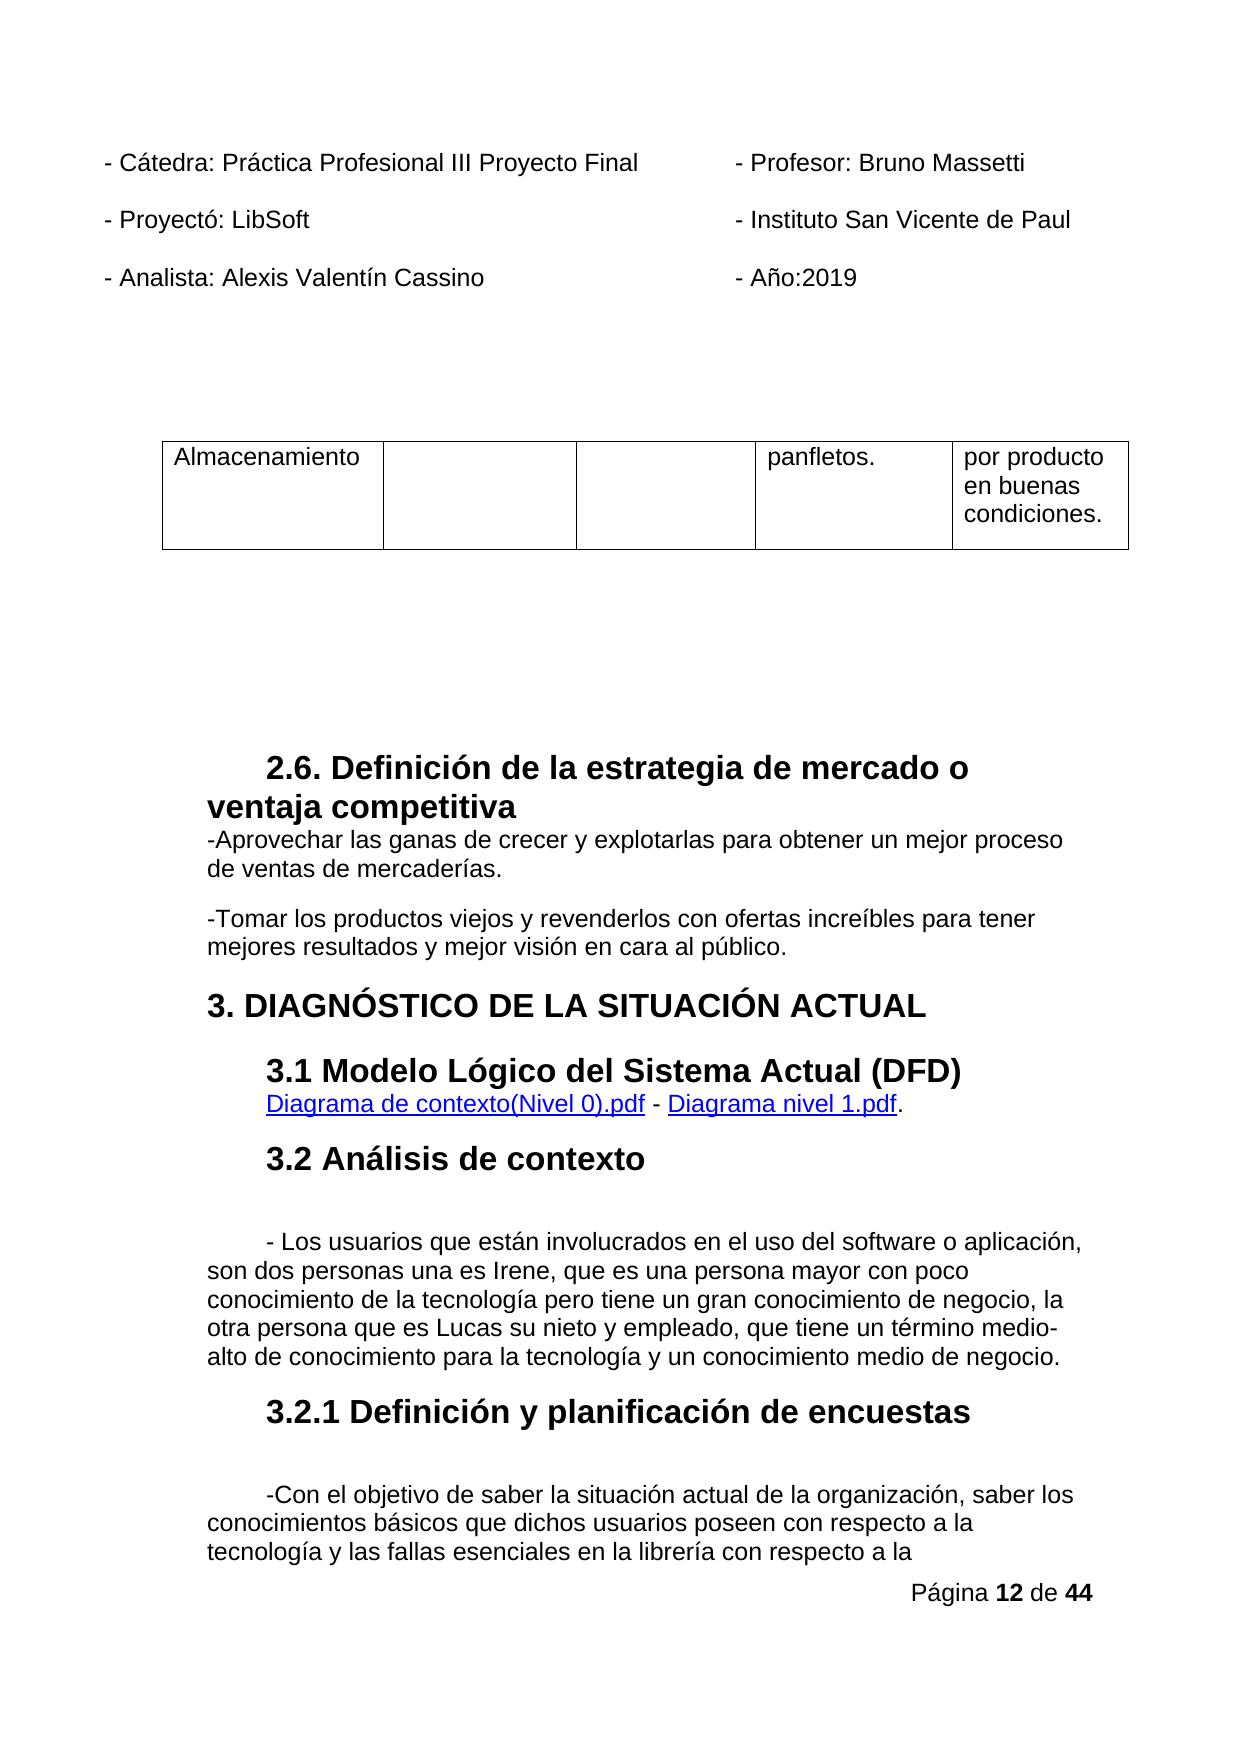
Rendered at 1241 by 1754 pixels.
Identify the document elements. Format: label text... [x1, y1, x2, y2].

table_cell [953, 442, 1128, 549]
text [207, 1480, 1092, 1566]
subtitle 2.6. Definición de la estrategia de mercado o ventaja competitiva [207, 748, 1092, 825]
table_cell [384, 442, 576, 549]
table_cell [756, 442, 952, 549]
subtitle 3.2.1 Definición y planificación de encuestas [207, 1392, 1092, 1430]
text Diagrama de contexto(Nivel 0).pdf - Diagrama nivel 1.pdf. [207, 1089, 1092, 1118]
subtitle 3.2 Análisis de contexto [207, 1139, 1092, 1177]
text -Tomar los productos viejos y revenderlos con ofertas increíbles para tener mejores resultados y mejor visión en cara al público. [207, 903, 1092, 961]
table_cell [163, 442, 383, 549]
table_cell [577, 442, 755, 549]
text - Los usuarios que están involucrados en el uso del software o aplicación, son dos personas una es Irene, que es una persona mayor con poco conocimiento de la tecnología pero tiene un gran conocimiento de negocio, la otra persona que es Lucas su nieto y empleado, que tiene un término medio-alto de conocimiento para la tecnología y un conocimiento medio de negocio. [207, 1227, 1092, 1371]
subtitle 3. DIAGNÓSTICO DE LA SITUACIÓN ACTUAL [207, 986, 1092, 1024]
text -Aprovechar las ganas de crecer y explotarlas para obtener un mejor proceso de ventas de mercaderías. [207, 825, 1092, 883]
subtitle 3.1 Modelo Lógico del Sistema Actual (DFD) [207, 1051, 1092, 1089]
